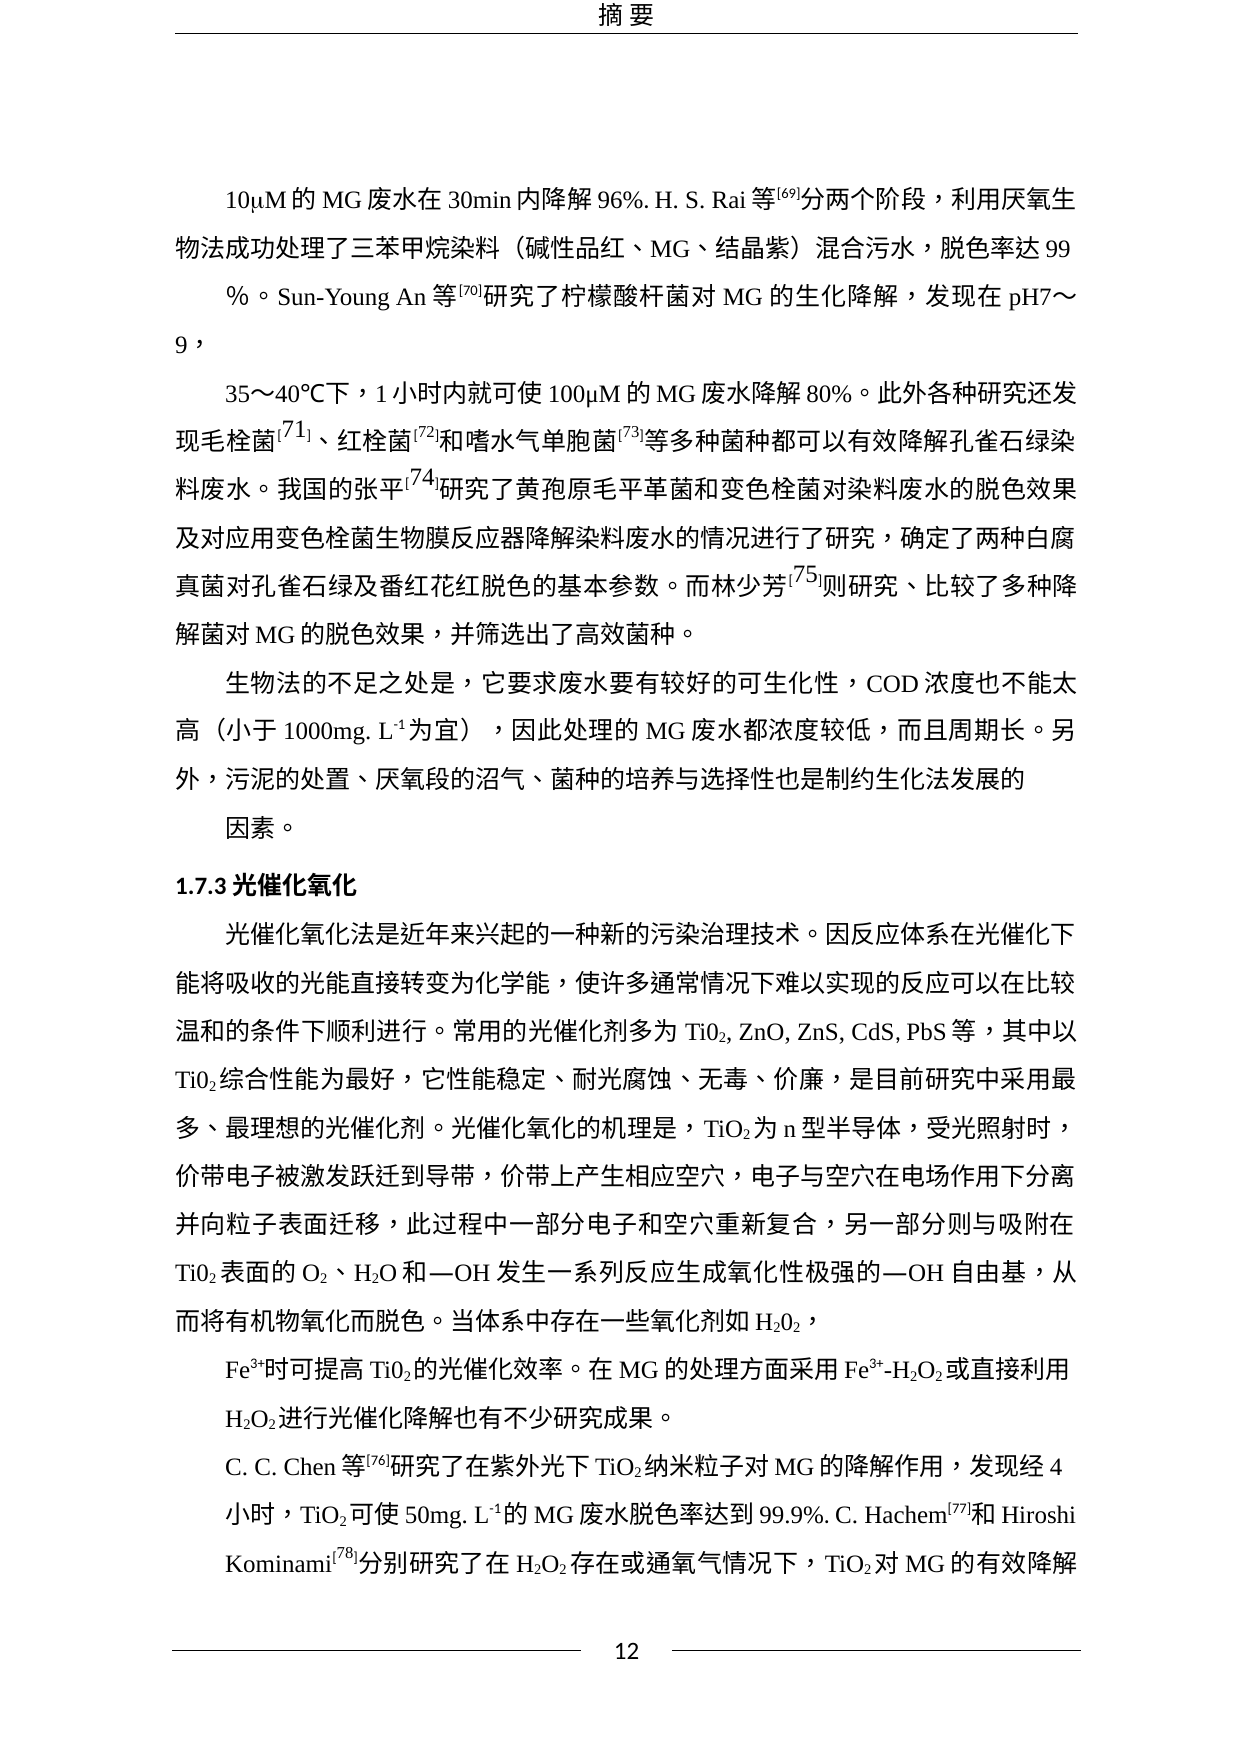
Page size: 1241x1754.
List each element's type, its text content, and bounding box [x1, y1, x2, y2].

text ％。Sun-Young An等[70]研究了柠檬酸杆菌对MG的生化降解，发现在pH7～9， [175, 263, 1078, 360]
text 生物法的不足之处是，它要求废水要有较好的可生化性，COD浓度也不能太高（小于1000mg. L-1为宜），因此处理的MG废水都浓度较低，而且周期长。另外，污泥的处置、厌氧段的沼气、菌种的培养与选择性也是制约生化法发展的 [175, 650, 1078, 795]
subtitle 1.7.3 光催化氧化 [175, 867, 1078, 902]
text C. C. Chen等[76]研究了在紫外光下TiO2纳米粒子对MG的降解作用，发现经4 [175, 1433, 1078, 1482]
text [175, 1530, 1078, 1578]
text 10M的MG废水在30min内降解96%. H. S. Rai等[69]分两个阶段，利用厌氧生物法成功处理了三苯甲烷染料（碱性品红、MG、结晶紫）混合污水，脱色率达99 [175, 167, 1078, 263]
text 光催化氧化法是近年来兴起的一种新的污染治理技术。因反应体系在光催化下能将吸收的光能直接转变为化学能，使许多通常情况下难以实现的反应可以在比较温和的条件下顺利进行。常用的光催化剂多为Ti02, ZnO, ZnS, CdS, PbS等，其中以Ti02综合性能为最好，它性能稳定、耐光腐蚀、无毒、价廉，是目前研究中采用最多、最理想的光催化剂。光催化氧化的机理是，TiO2为n型半导体，受光照射时，价带电子被激发跃迁到导带，价带上产生相应空穴，电子与空穴在电场作用下分离并向粒子表面迁移，此过程中一部分电子和空穴重新复合，另一部分则与吸附在Ti02表面的O2、H2O和—OH发生一系列反应生成氧化性极强的—OH自由基，从而将有机物氧化而脱色。当体系中存在一些氧化剂如H202， [175, 902, 1078, 1337]
text Fe3+时可提高Ti02的光催化效率。在MG的处理方面采用Fe3+-H2O2或直接利用 [175, 1337, 1078, 1385]
text 小时，TiO2可使50mg. L-1的MG废水脱色率达到99.9%. C. Hachem[77]和Hiroshi [175, 1482, 1078, 1530]
text 因素。 [175, 795, 1078, 843]
text H2O2进行光催化降解也有不少研究成果。 [175, 1385, 1078, 1433]
text 35～40℃下，1小时内就可使100μM的MG废水降解80%。此外各种研究还发现毛栓菌[71]、红栓菌[72]和嗜水气单胞菌[73]等多种菌种都可以有效降解孔雀石绿染料废水。我国的张平[74]研究了黄孢原毛平革菌和变色栓菌对染料废水的脱色效果及对应用变色栓菌生物膜反应器降解染料废水的情况进行了研究，确定了两种白腐真菌对孔雀石绿及番红花红脱色的基本参数。而林少芳[75]则研究、比较了多种降解菌对MG的脱色效果，并筛选出了高效菌种。 [175, 360, 1078, 650]
